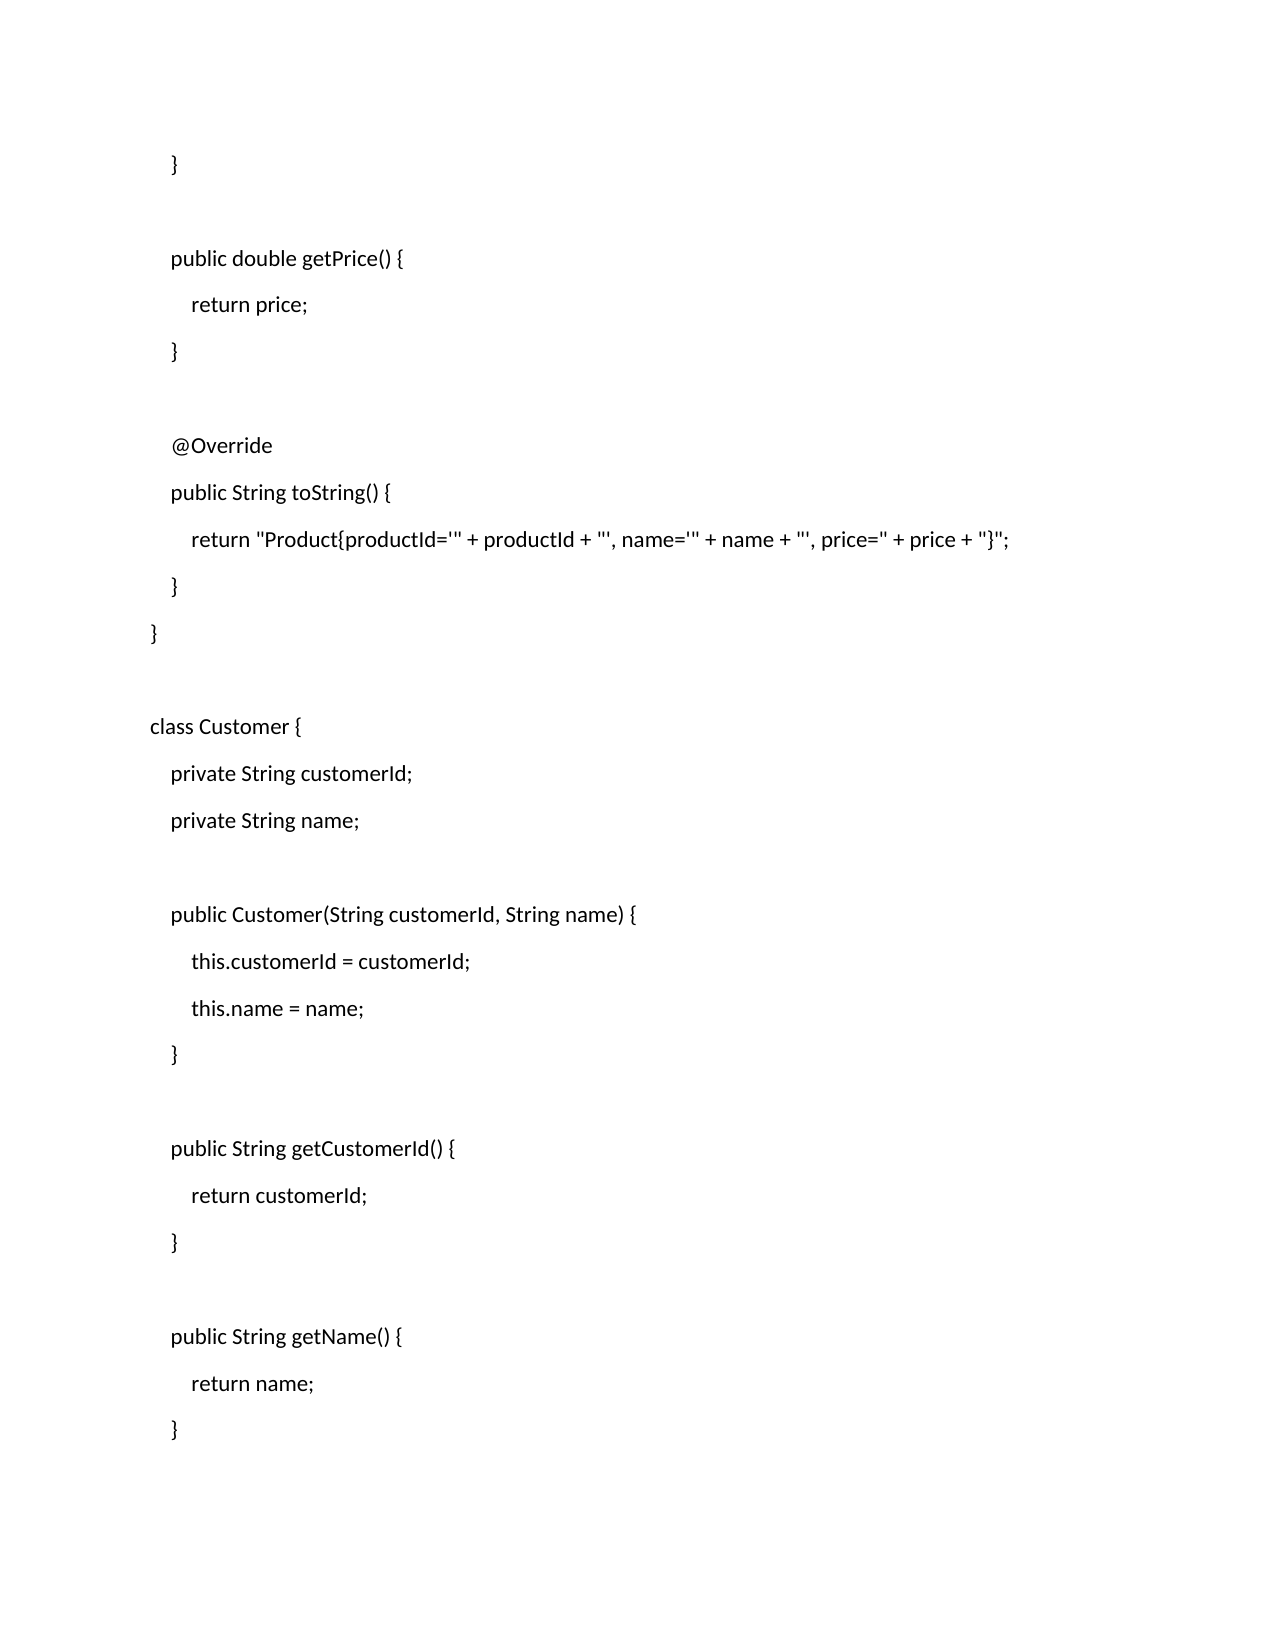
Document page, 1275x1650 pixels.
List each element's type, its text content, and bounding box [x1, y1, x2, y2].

text } [150, 619, 1125, 647]
text } [150, 337, 1125, 366]
text return price; [150, 291, 1125, 319]
text public String getCustomerId() { [150, 1134, 1125, 1162]
text return name; [150, 1369, 1125, 1397]
text } [150, 1416, 1125, 1444]
text class Customer { [150, 712, 1125, 741]
text public double getPrice() { [150, 244, 1125, 272]
text public String toString() { [150, 478, 1125, 506]
text } [150, 150, 1125, 178]
text } [150, 1228, 1125, 1256]
text return "Product{productId='" + productId + "', name='" + name + "', price=" + price + "}"; [150, 525, 1125, 553]
text this.name = name; [150, 994, 1125, 1022]
text private String name; [150, 806, 1125, 834]
text this.customerId = customerId; [150, 947, 1125, 975]
text private String customerId; [150, 759, 1125, 787]
text return customerId; [150, 1181, 1125, 1209]
text } [150, 572, 1125, 600]
text public String getName() { [150, 1322, 1125, 1350]
text public Customer(String customerId, String name) { [150, 900, 1125, 928]
text } [150, 1041, 1125, 1069]
text @Override [150, 431, 1125, 459]
